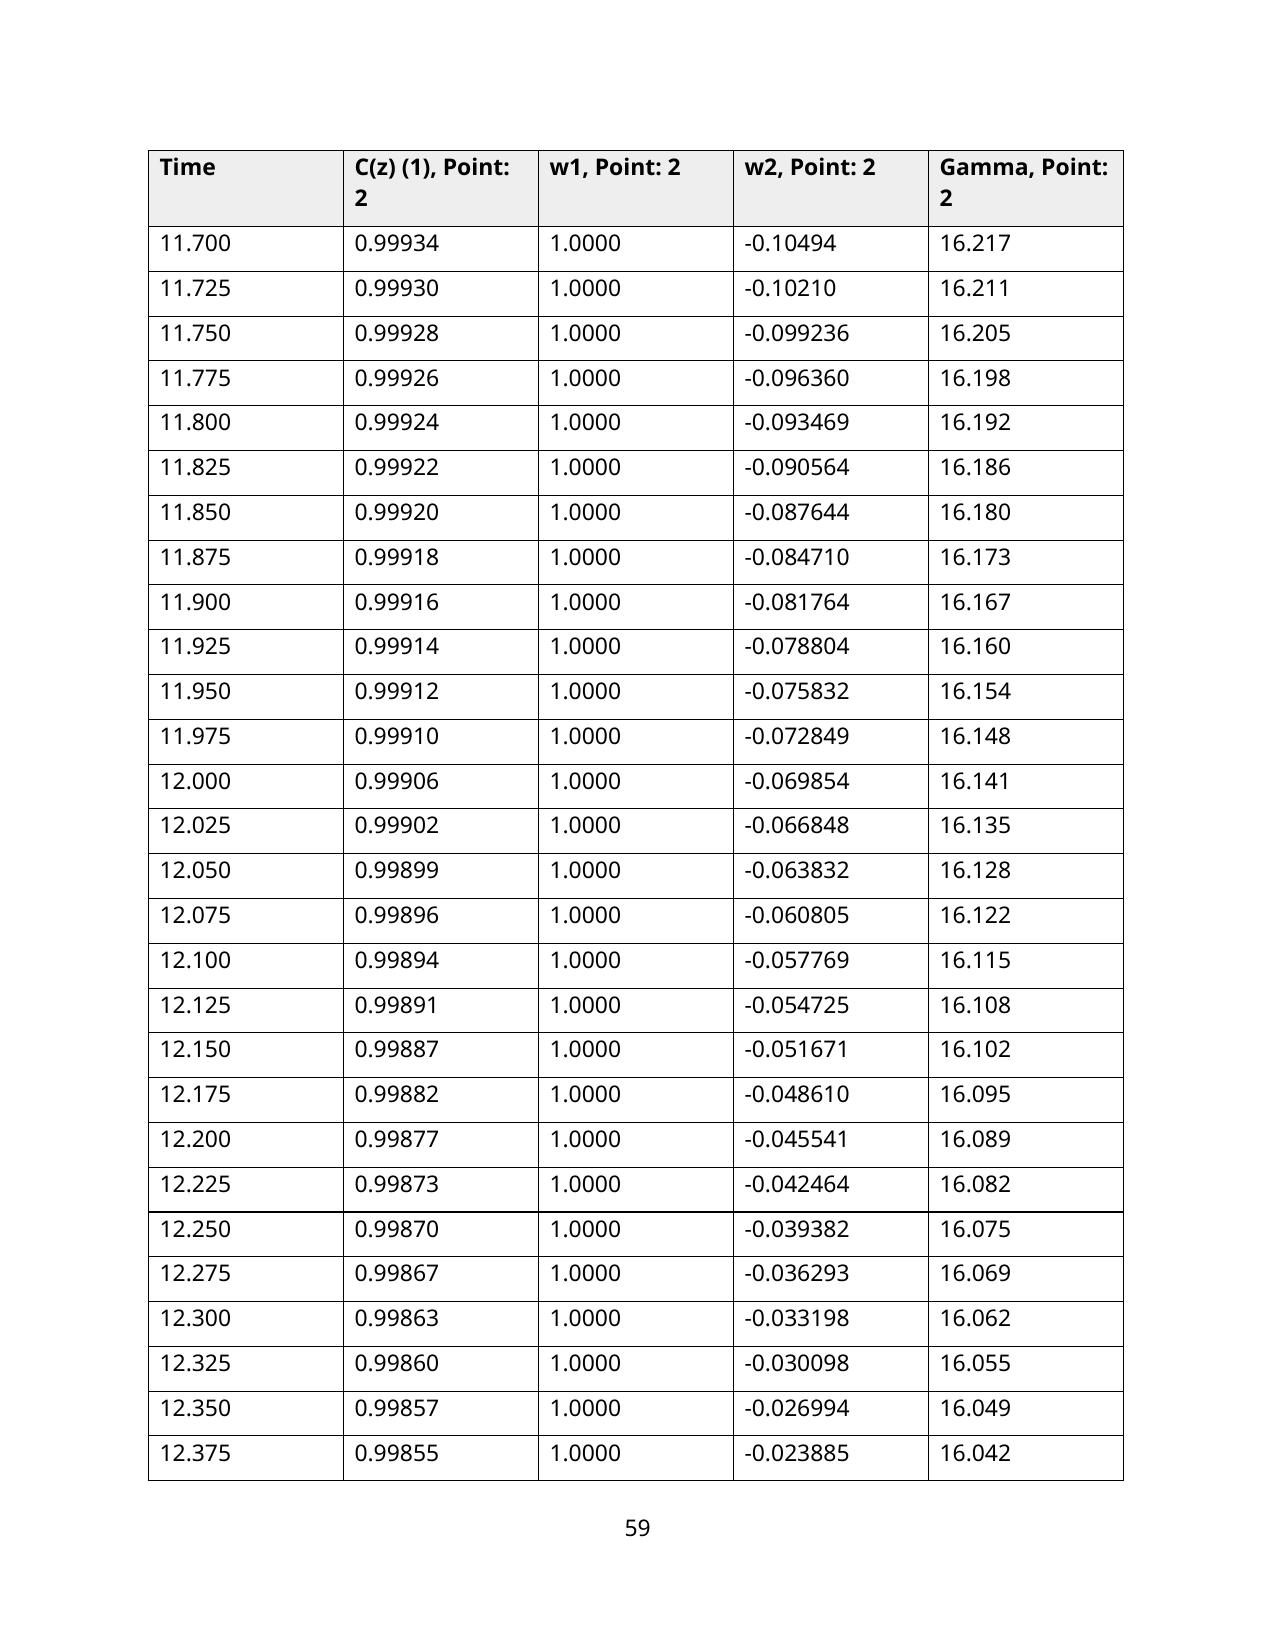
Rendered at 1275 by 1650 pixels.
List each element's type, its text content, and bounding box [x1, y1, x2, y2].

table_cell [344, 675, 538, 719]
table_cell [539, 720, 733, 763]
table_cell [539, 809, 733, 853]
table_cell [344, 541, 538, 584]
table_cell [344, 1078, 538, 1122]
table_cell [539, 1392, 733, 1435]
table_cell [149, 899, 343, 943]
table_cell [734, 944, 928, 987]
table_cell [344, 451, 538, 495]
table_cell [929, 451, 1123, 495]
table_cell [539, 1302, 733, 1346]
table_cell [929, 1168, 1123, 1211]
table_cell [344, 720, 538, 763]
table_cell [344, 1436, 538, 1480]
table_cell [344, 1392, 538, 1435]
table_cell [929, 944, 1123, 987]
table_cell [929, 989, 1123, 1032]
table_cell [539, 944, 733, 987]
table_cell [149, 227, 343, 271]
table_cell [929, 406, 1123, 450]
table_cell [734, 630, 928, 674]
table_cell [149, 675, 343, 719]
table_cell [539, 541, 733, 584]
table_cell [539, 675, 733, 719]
table_header Time [149, 151, 343, 226]
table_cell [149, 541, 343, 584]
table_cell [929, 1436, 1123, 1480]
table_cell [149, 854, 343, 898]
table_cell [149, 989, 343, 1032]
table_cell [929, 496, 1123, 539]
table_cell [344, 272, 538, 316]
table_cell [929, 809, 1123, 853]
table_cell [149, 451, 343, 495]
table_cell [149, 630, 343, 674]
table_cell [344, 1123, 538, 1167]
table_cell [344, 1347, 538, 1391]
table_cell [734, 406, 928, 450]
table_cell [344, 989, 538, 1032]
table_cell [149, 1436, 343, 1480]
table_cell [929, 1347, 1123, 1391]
table_header w2, Point: 2 [734, 151, 928, 226]
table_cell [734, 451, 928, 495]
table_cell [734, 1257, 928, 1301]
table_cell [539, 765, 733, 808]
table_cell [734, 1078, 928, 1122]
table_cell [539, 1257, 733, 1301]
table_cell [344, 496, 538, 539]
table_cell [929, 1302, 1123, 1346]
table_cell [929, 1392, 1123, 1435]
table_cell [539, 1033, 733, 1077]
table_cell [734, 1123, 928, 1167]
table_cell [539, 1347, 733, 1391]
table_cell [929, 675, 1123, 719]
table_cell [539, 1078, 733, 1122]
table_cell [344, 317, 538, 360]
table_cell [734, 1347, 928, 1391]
table_header w1, Point: 2 [539, 151, 733, 226]
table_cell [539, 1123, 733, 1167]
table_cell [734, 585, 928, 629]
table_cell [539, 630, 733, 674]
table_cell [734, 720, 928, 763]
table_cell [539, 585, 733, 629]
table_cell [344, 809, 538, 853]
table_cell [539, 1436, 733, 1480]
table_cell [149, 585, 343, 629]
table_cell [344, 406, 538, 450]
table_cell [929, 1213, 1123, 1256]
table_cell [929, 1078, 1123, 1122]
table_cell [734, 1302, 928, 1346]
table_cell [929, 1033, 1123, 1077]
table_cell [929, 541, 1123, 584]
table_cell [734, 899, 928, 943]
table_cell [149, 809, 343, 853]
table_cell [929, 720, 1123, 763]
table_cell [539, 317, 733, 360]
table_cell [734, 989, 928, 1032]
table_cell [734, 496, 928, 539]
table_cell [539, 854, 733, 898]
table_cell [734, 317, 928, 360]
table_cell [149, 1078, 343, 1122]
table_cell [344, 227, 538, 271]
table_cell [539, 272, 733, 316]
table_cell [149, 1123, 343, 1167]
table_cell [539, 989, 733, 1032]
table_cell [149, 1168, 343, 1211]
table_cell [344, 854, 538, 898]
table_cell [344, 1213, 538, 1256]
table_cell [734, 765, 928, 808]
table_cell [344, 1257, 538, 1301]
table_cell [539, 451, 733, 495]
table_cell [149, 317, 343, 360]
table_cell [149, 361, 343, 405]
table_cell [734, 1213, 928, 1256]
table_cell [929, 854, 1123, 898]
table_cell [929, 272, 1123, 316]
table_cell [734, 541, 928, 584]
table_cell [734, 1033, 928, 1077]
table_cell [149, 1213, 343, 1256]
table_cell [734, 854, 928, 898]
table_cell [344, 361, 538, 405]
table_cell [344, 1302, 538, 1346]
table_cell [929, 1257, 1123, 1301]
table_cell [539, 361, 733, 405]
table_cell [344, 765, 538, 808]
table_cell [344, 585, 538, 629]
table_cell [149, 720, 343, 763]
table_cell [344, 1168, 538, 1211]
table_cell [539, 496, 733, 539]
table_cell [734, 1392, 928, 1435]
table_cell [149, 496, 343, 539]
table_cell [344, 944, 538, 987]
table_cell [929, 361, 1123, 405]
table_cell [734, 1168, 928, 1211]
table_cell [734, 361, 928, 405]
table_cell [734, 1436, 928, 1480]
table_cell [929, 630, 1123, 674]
table_header Gamma, Point: 2 [929, 151, 1123, 226]
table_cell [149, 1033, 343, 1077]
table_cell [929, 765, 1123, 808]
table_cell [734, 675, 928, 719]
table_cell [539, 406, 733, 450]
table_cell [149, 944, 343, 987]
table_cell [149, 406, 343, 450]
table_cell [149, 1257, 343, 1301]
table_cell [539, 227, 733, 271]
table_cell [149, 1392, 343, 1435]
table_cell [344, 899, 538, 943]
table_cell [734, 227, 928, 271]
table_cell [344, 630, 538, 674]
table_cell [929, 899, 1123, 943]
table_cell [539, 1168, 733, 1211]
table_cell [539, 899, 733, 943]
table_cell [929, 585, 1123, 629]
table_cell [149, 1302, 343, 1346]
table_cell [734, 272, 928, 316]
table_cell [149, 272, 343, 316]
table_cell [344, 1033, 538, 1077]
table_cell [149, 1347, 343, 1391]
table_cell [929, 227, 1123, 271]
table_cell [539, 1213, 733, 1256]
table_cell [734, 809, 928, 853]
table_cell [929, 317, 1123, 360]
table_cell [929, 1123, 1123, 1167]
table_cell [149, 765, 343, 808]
table_header C(z) (1), Point: 2 [344, 151, 538, 226]
